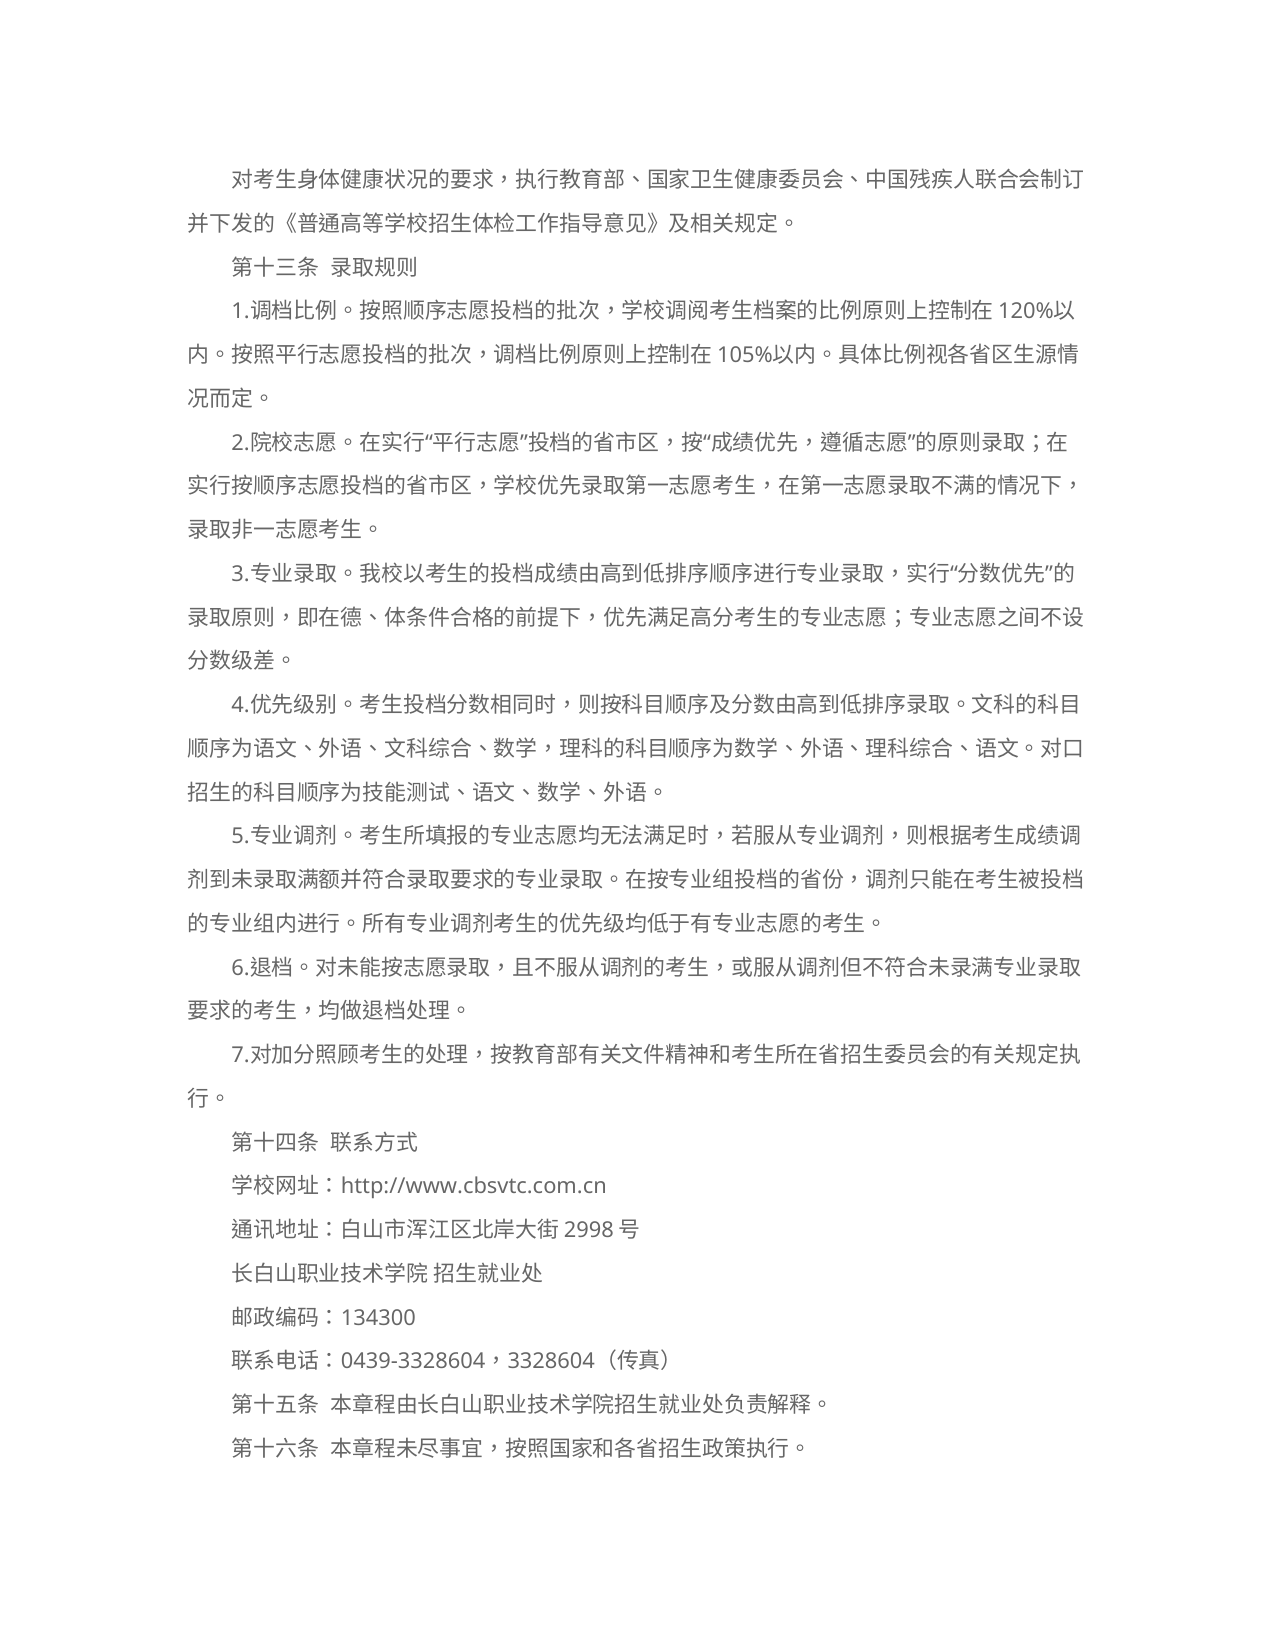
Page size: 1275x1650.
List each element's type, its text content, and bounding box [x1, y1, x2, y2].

text 对考生身体健康状况的要求，执行教育部、国家卫生健康委员会、中国残疾人联合会制订并下发的《普通高等学校招生体检工作指导意见》及相关规定。 [187, 150, 1087, 237]
text 邮政编码：134300 [187, 1287, 1087, 1331]
text 学校网址：http://www.cbsvtc.com.cn [187, 1156, 1087, 1200]
text 5.专业调剂。考生所填报的专业志愿均无法满足时，若服从专业调剂，则根据考生成绩调剂到未录取满额并符合录取要求的专业录取。在按专业组投档的省份，调剂只能在考生被投档的专业组内进行。所有专业调剂考生的优先级均低于有专业志愿的考生。 [187, 806, 1087, 937]
text 4.优先级别。考生投档分数相同时，则按科目顺序及分数由高到低排序录取。文科的科目顺序为语文、外语、文科综合、数学，理科的科目顺序为数学、外语、理科综合、语文。对口招生的科目顺序为技能测试、语文、数学、外语。 [187, 675, 1087, 806]
text 6.退档。对未能按志愿录取，且不服从调剂的考生，或服从调剂但不符合未录满专业录取要求的考生，均做退档处理。 [187, 937, 1087, 1025]
text 1.调档比例。按照顺序志愿投档的批次，学校调阅考生档案的比例原则上控制在120%以内。按照平行志愿投档的批次，调档比例原则上控制在105%以内。具体比例视各省区生源情况而定。 [187, 281, 1087, 412]
text 3.专业录取。我校以考生的投档成绩由高到低排序顺序进行专业录取，实行“分数优先”的录取原则，即在德、体条件合格的前提下，优先满足高分考生的专业志愿；专业志愿之间不设分数级差。 [187, 544, 1087, 675]
text 通讯地址：白山市浑江区北岸大街2998号 [187, 1200, 1087, 1244]
text 第十五条 本章程由长白山职业技术学院招生就业处负责解释。 [187, 1375, 1087, 1419]
text 第十三条 录取规则 [187, 237, 1087, 281]
text 联系电话：0439-3328604，3328604（传真） [187, 1331, 1087, 1375]
text 第十四条 联系方式 [187, 1112, 1087, 1156]
text 第十六条 本章程未尽事宜，按照国家和各省招生政策执行。 [187, 1419, 1087, 1462]
text 2.院校志愿。在实行“平行志愿”投档的省市区，按“成绩优先，遵循志愿”的原则录取；在实行按顺序志愿投档的省市区，学校优先录取第一志愿考生，在第一志愿录取不满的情况下，录取非一志愿考生。 [187, 412, 1087, 544]
text 7.对加分照顾考生的处理，按教育部有关文件精神和考生所在省招生委员会的有关规定执行。 [187, 1025, 1087, 1112]
text 长白山职业技术学院 招生就业处 [187, 1244, 1087, 1287]
